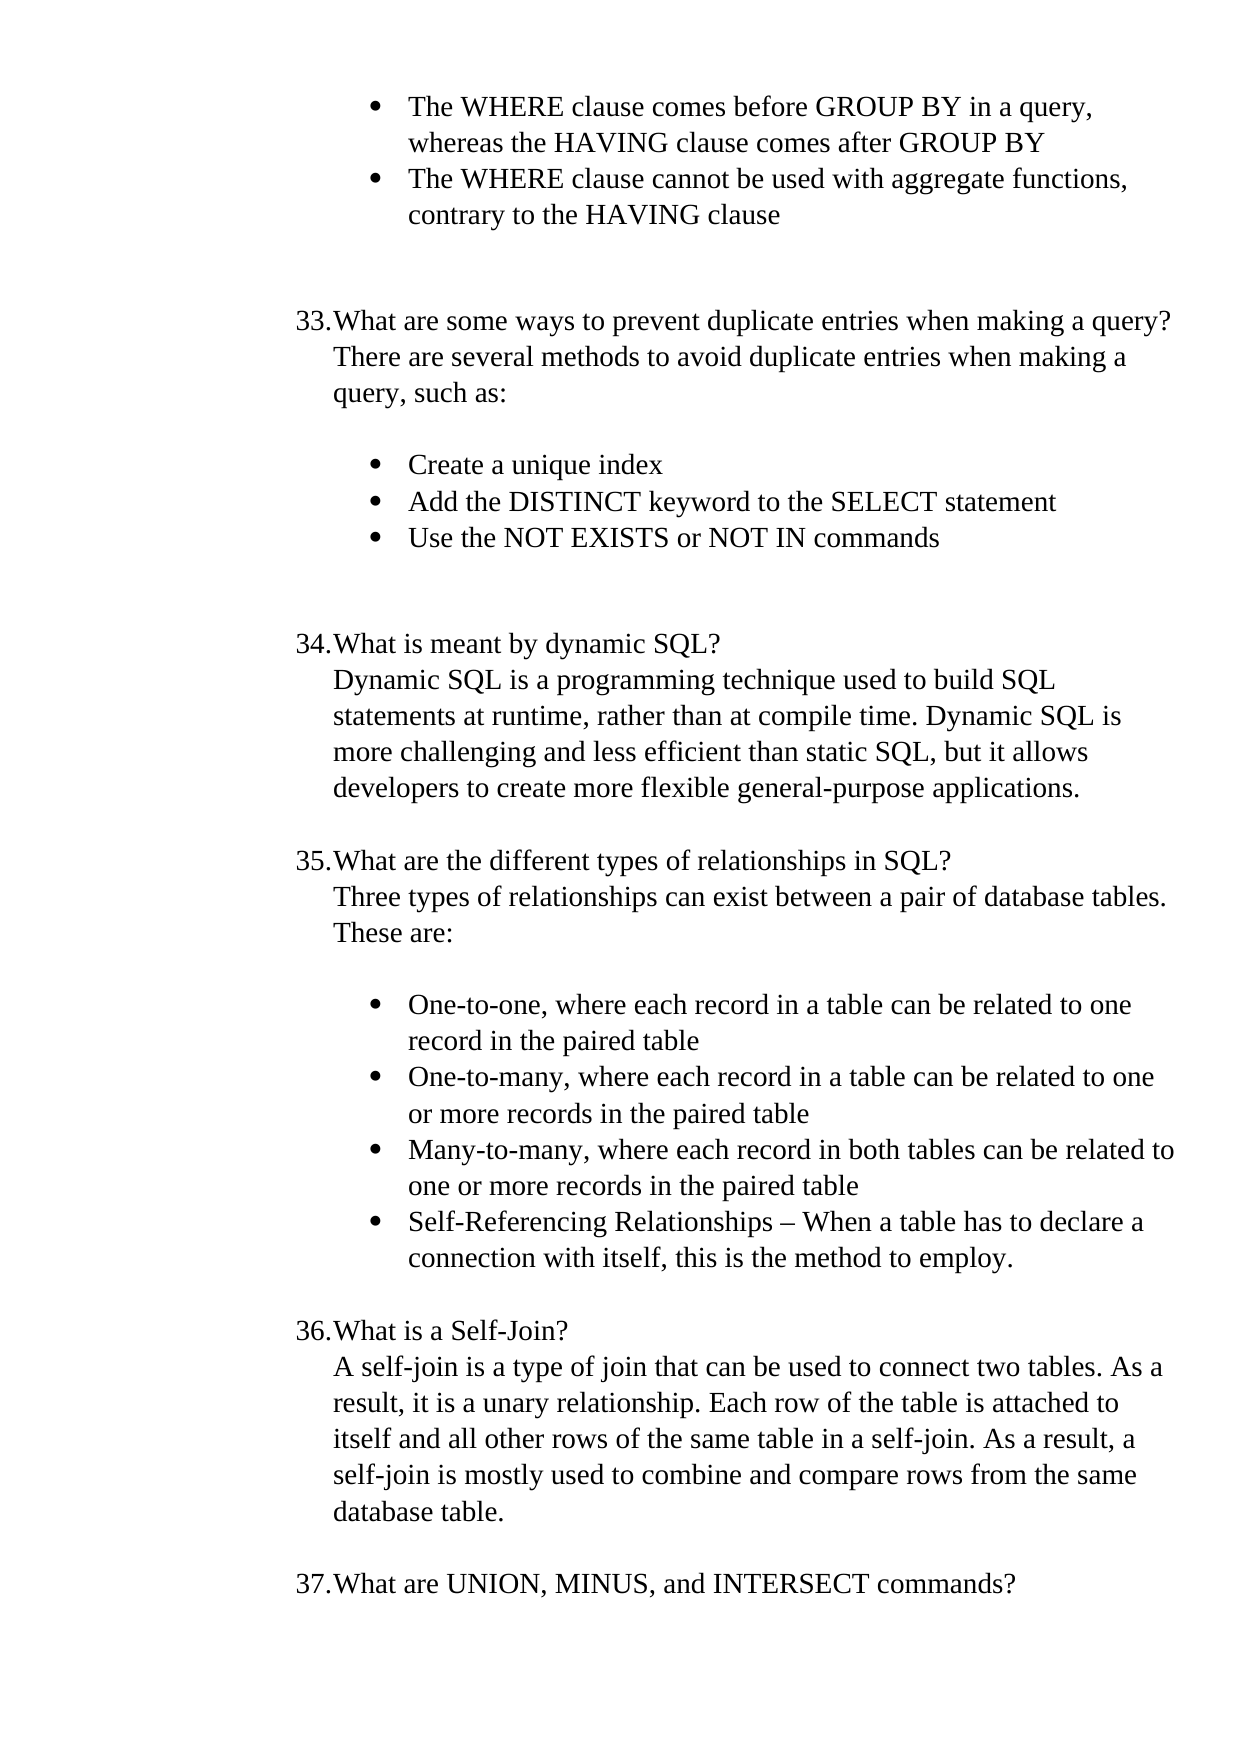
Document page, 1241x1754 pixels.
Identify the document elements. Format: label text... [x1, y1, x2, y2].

list Self-Referencing Relationships – When a table has to declare a connection with itself, this is the method to employ. [370, 1204, 1181, 1274]
list One-to-one, where each record in a table can be related to one record in the paired table [370, 987, 1181, 1057]
list There are several methods to avoid duplicate entries when making a query, such as: [333, 339, 1181, 409]
list One-to-many, where each record in a table can be related to one or more records in the paired table [370, 1059, 1181, 1129]
list Many-to-many, where each record in both tables can be related to one or more records in the paired table [370, 1132, 1181, 1202]
list Create a unique index [370, 447, 1181, 481]
list What are the different types of relationships in SQL? [295, 843, 1181, 876]
list Dynamic SQL is a programming technique used to build SQL statements at runtime, rather than at compile time. Dynamic SQL is more challenging and less efficient than static SQL, but it allows developers to create more flexible general-purpose applications. [333, 662, 1181, 804]
list What is a Self-Join? [295, 1313, 1181, 1346]
list Use the NOT EXISTS or NOT IN commands [370, 520, 1181, 554]
list The WHERE clause comes before GROUP BY in a query, whereas the HAVING clause comes after GROUP BY [370, 89, 1181, 158]
list What are UNION, MINUS, and INTERSECT commands? [295, 1566, 1181, 1599]
list The WHERE clause cannot be used with aggregate functions, contrary to the HAVING clause [370, 161, 1181, 231]
list Add the DISTINCT keyword to the SELECT statement [370, 484, 1181, 517]
list What are some ways to prevent duplicate entries when making a query? [295, 303, 1181, 336]
list A self-join is a type of join that can be used to connect two tables. As a result, it is a unary relationship. Each row of the table is attached to itself and all other rows of the same table in a self-join. As a result, a self-join is mostly used to combine and compare rows from the same database table. [333, 1349, 1181, 1527]
list Three types of relationships can exist between a pair of database tables. These are: [333, 879, 1181, 948]
list What is meant by dynamic SQL? [295, 626, 1181, 659]
